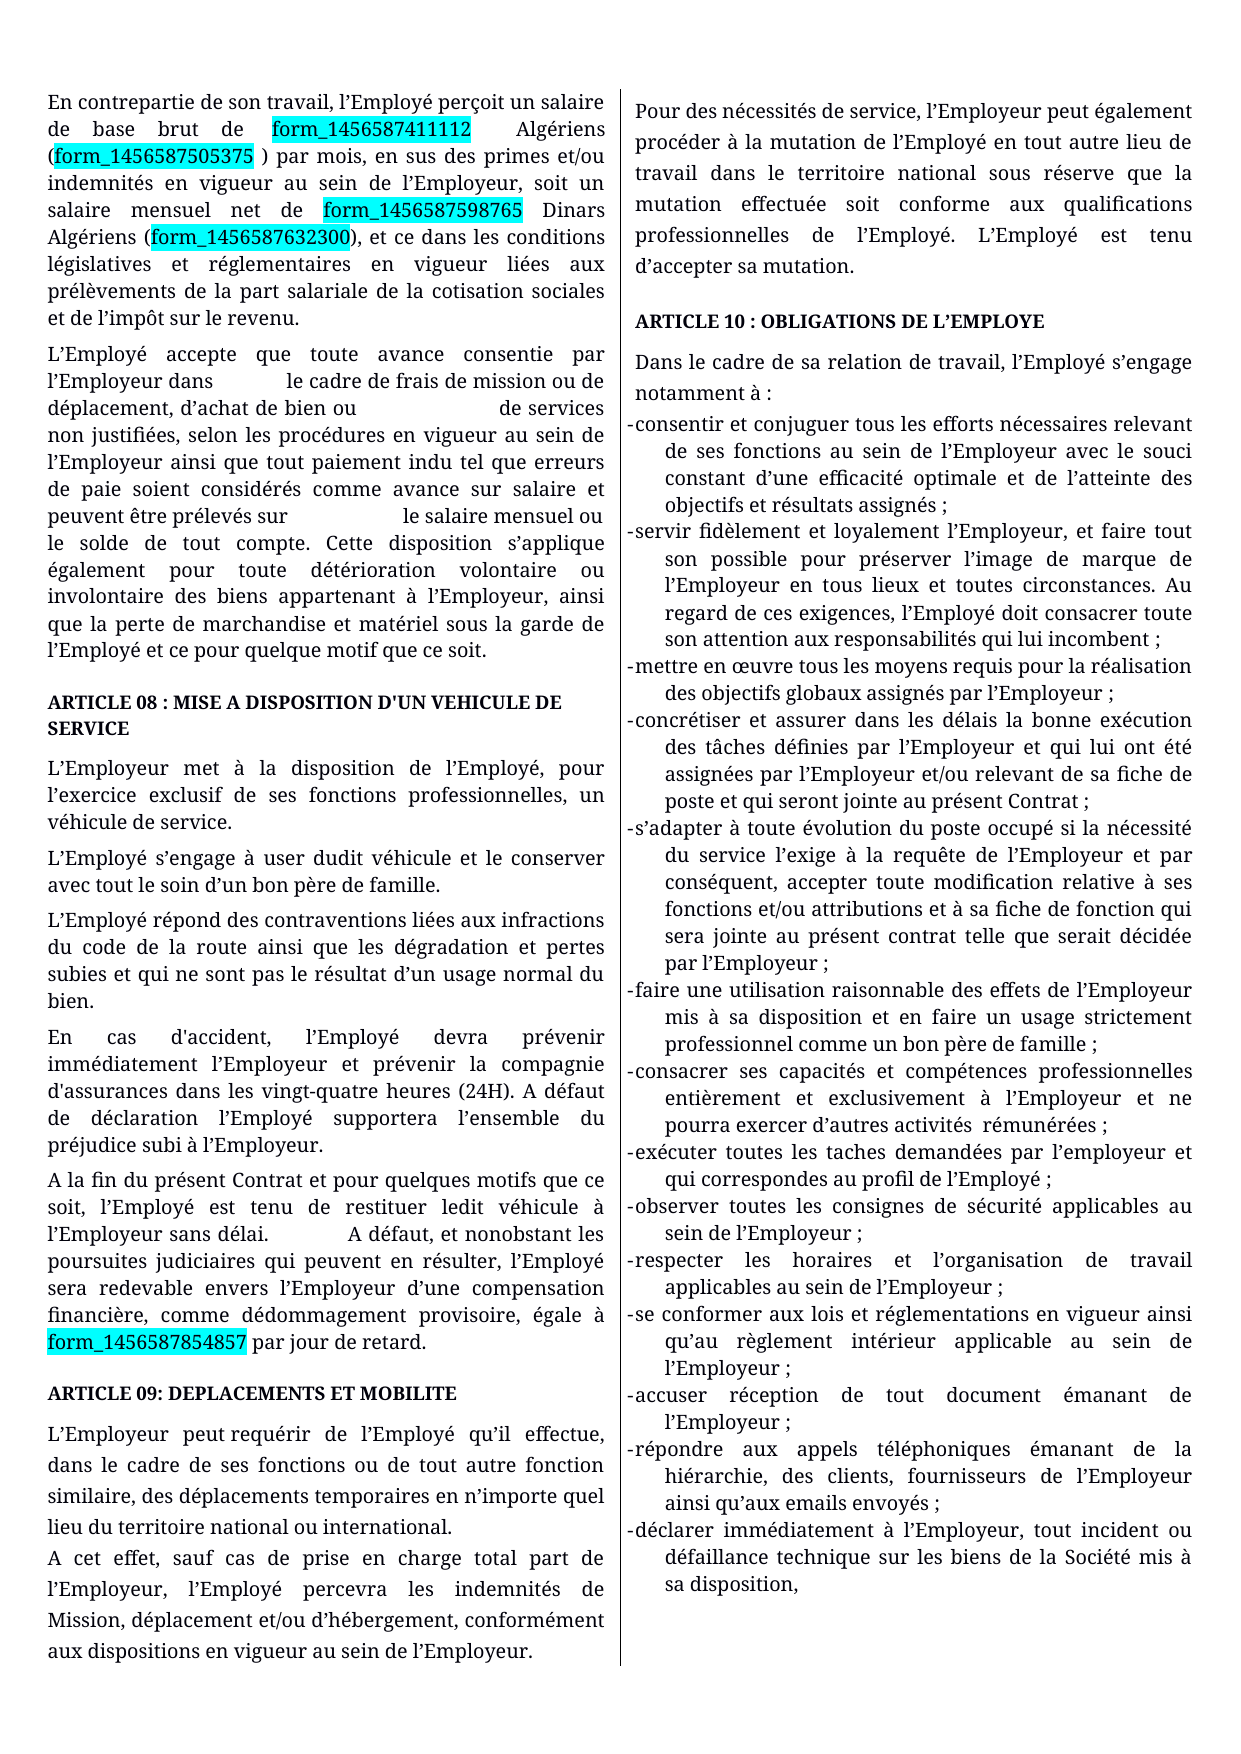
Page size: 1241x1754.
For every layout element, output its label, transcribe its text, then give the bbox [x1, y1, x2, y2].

list concrétiser et assurer dans les délais la bonne exécution des tâches définies par l’Employeur et qui lui ont été assignées par l’Employeur et/ou relevant de sa fiche de poste et qui seront jointe au présent Contrat ; [627, 707, 1193, 814]
list ARTICLE 08 : MISE A DISPOSITION D'UN VEHICULE DE SERVICE [47, 689, 605, 740]
list faire une utilisation raisonnable des effets de l’Employeur mis à sa disposition et en faire un usage strictement professionnel comme un bon père de famille ; [627, 976, 1193, 1057]
list déclarer immédiatement à l’Employeur, tout incident ou défaillance technique sur les biens de la Société mis à sa disposition, [627, 1516, 1193, 1597]
list consacrer ses capacités et compétences professionnelles entièrement et exclusivement à l’Employeur et ne pourra exercer d’autres activités rémunérées ; [627, 1057, 1193, 1138]
text En contrepartie de son travail, l’Employé perçoit un salaire de base brut de form_1456587411112 Algériens (form_1456587505375 ) par mois, en sus des primes et/ou indemnités en vigueur au sein de l’Employeur, soit un salaire mensuel net de form_1456587598765 Dinars Algériens (form_1456587632300), et ce dans les conditions législatives et réglementaires en vigueur liées aux prélèvements de la part salariale de la cotisation sociales et de l’impôt sur le revenu. [47, 89, 605, 331]
list mettre en œuvre tous les moyens requis pour la réalisation des objectifs globaux assignés par l’Employeur ; [627, 653, 1193, 707]
text Pour des nécessités de service, l’Employeur peut également procéder à la mutation de l’Employé en tout autre lieu de travail dans le territoire national sous réserve que la mutation effectuée soit conforme aux qualifications professionnelles de l’Employé. L’Employé est tenu d’accepter sa mutation. [635, 97, 1193, 279]
text ARTICLE 10 : OBLIGATIONS DE L’EMPLOYE [635, 308, 1193, 334]
list exécuter toutes les taches demandées par l’employeur et qui correspondes au profil de l’Employé ; [627, 1138, 1193, 1192]
text Dans le cadre de sa relation de travail, l’Employé s’engage notamment à : [635, 348, 1193, 406]
text L’Employeur peut requérir de l’Employé qu’il effectue, dans le cadre de ses fonctions ou de tout autre fonction similaire, des déplacements temporaires en n’importe quel lieu du territoire national ou international. [47, 1420, 605, 1540]
text A la fin du présent Contrat et pour quelques motifs que ce soit, l’Employé est tenu de restituer ledit véhicule à l’Employeur sans délai. A défaut, et nonobstant les poursuites judiciaires qui peuvent en résulter, l’Employé sera redevable envers l’Employeur d’une compensation financière, comme dédommagement provisoire, égale à form_1456587854857 par jour de retard. [47, 1166, 605, 1355]
list consentir et conjuguer tous les efforts nécessaires relevant de ses fonctions au sein de l’Employeur avec le souci constant d’une efficacité optimale et de l’atteinte des objectifs et résultats assignés ; [627, 410, 1193, 518]
text L’Employé répond des contraventions liées aux infractions du code de la route ainsi que les dégradation et pertes subies et qui ne sont pas le résultat d’un usage normal du bien. [47, 906, 605, 1014]
list accuser réception de tout document émanant de l’Employeur ; [627, 1381, 1193, 1435]
text L’Employé s’engage à user dudit véhicule et le conserver avec tout le soin d’un bon père de famille. [47, 844, 605, 898]
list s’adapter à toute évolution du poste occupé si la nécessité du service l’exige à la requête de l’Employeur et par conséquent, accepter toute modification relative à ses fonctions et/ou attributions et à sa fiche de fonction qui sera jointe au présent contrat telle que serait décidée par l’Employeur ; [627, 814, 1193, 976]
text A cet effet, sauf cas de prise en charge total part de l’Employeur, l’Employé percevra les indemnités de Mission, déplacement et/ou d’hébergement, conformément aux dispositions en vigueur au sein de l’Employeur. [47, 1544, 605, 1664]
text L’Employé accepte que toute avance consentie par l’Employeur dans le cadre de frais de mission ou de déplacement, d’achat de bien ou de services non justifiées, selon les procédures en vigueur au sein de l’Employeur ainsi que tout paiement indu tel que erreurs de paie soient considérés comme avance sur salaire et peuvent être prélevés sur le salaire mensuel ou le solde de tout compte. Cette disposition s’applique également pour toute détérioration volontaire ou involontaire des biens appartenant à l’Employeur, ainsi que la perte de marchandise et matériel sous la garde de l’Employé et ce pour quelque motif que ce soit. [47, 340, 605, 664]
list se conformer aux lois et réglementations en vigueur ainsi qu’au règlement intérieur applicable au sein de l’Employeur ; [627, 1300, 1193, 1381]
list servir fidèlement et loyalement l’Employeur, et faire tout son possible pour préserver l’image de marque de l’Employeur en tous lieux et toutes circonstances. Au regard de ces exigences, l’Employé doit consacrer toute son attention aux responsabilités qui lui incombent ; [627, 518, 1193, 653]
text L’Employeur met à la disposition de l’Employé, pour l’exercice exclusif de ses fonctions professionnelles, un véhicule de service. [47, 754, 605, 835]
list observer toutes les consignes de sécurité applicables au sein de l’Employeur ; [627, 1192, 1193, 1246]
list répondre aux appels téléphoniques émanant de la hiérarchie, des clients, fournisseurs de l’Employeur ainsi qu’aux emails envoyés ; [627, 1435, 1193, 1516]
list respecter les horaires et l’organisation de travail applicables au sein de l’Employeur ; [627, 1246, 1193, 1300]
text ARTICLE 09: DEPLACEMENTS ET MOBILITE [47, 1381, 605, 1406]
text En cas d'accident, l’Employé devra prévenir immédiatement l’Employeur et prévenir la compagnie d'assurances dans les vingt-quatre heures (24H). A défaut de déclaration l’Employé supportera l’ensemble du préjudice subi à l’Employeur. [47, 1023, 605, 1158]
